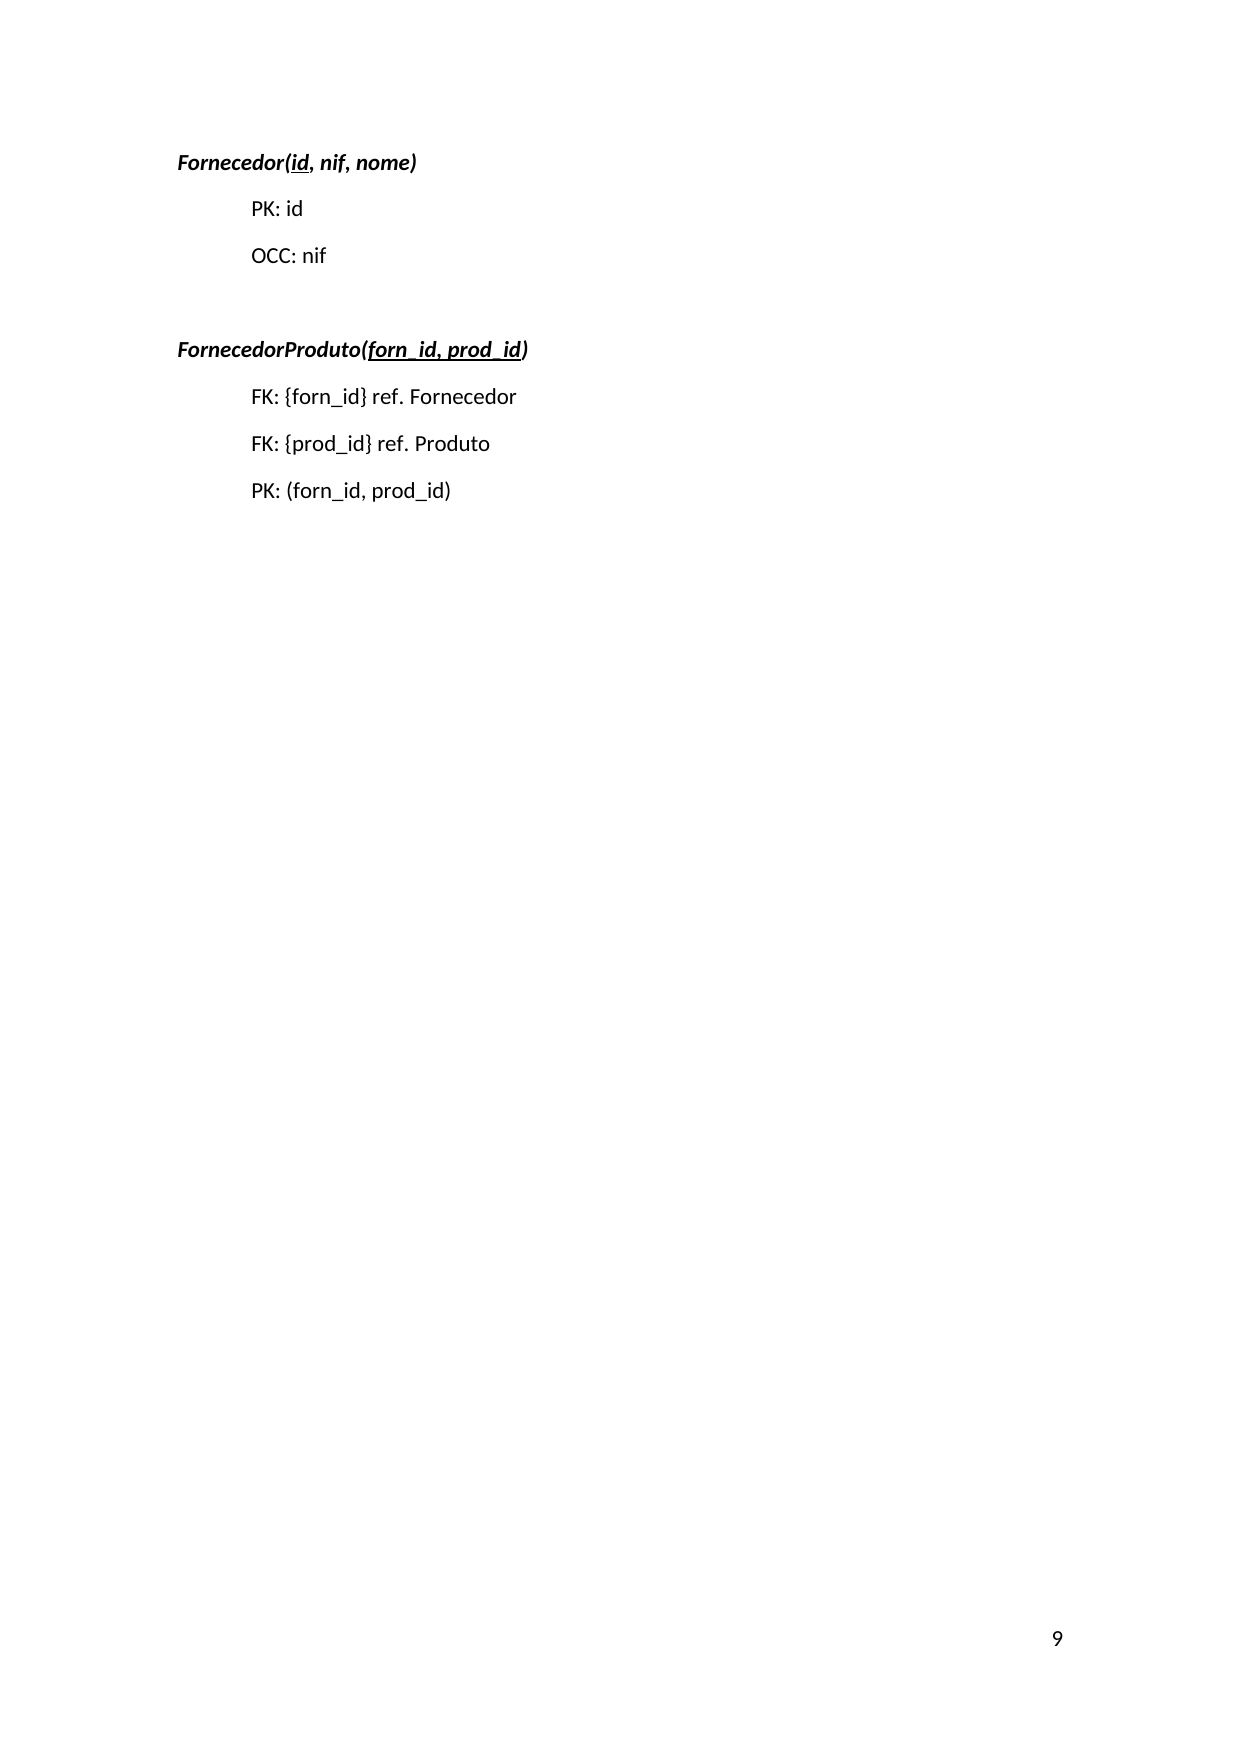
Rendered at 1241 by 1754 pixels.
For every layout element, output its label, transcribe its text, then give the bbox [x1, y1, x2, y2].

text FK: {prod_id} ref. Produto [177, 429, 1063, 457]
text FK: {forn_id} ref. Fornecedor [177, 382, 1063, 410]
text PK: id [177, 194, 1063, 222]
text OCC: nif [177, 241, 1063, 269]
text PK: (forn_id, prod_id) [177, 476, 1063, 504]
text FornecedorProduto(forn_id, prod_id) [177, 335, 1063, 363]
text Fornecedor(id, nif, nome) [177, 148, 1063, 176]
